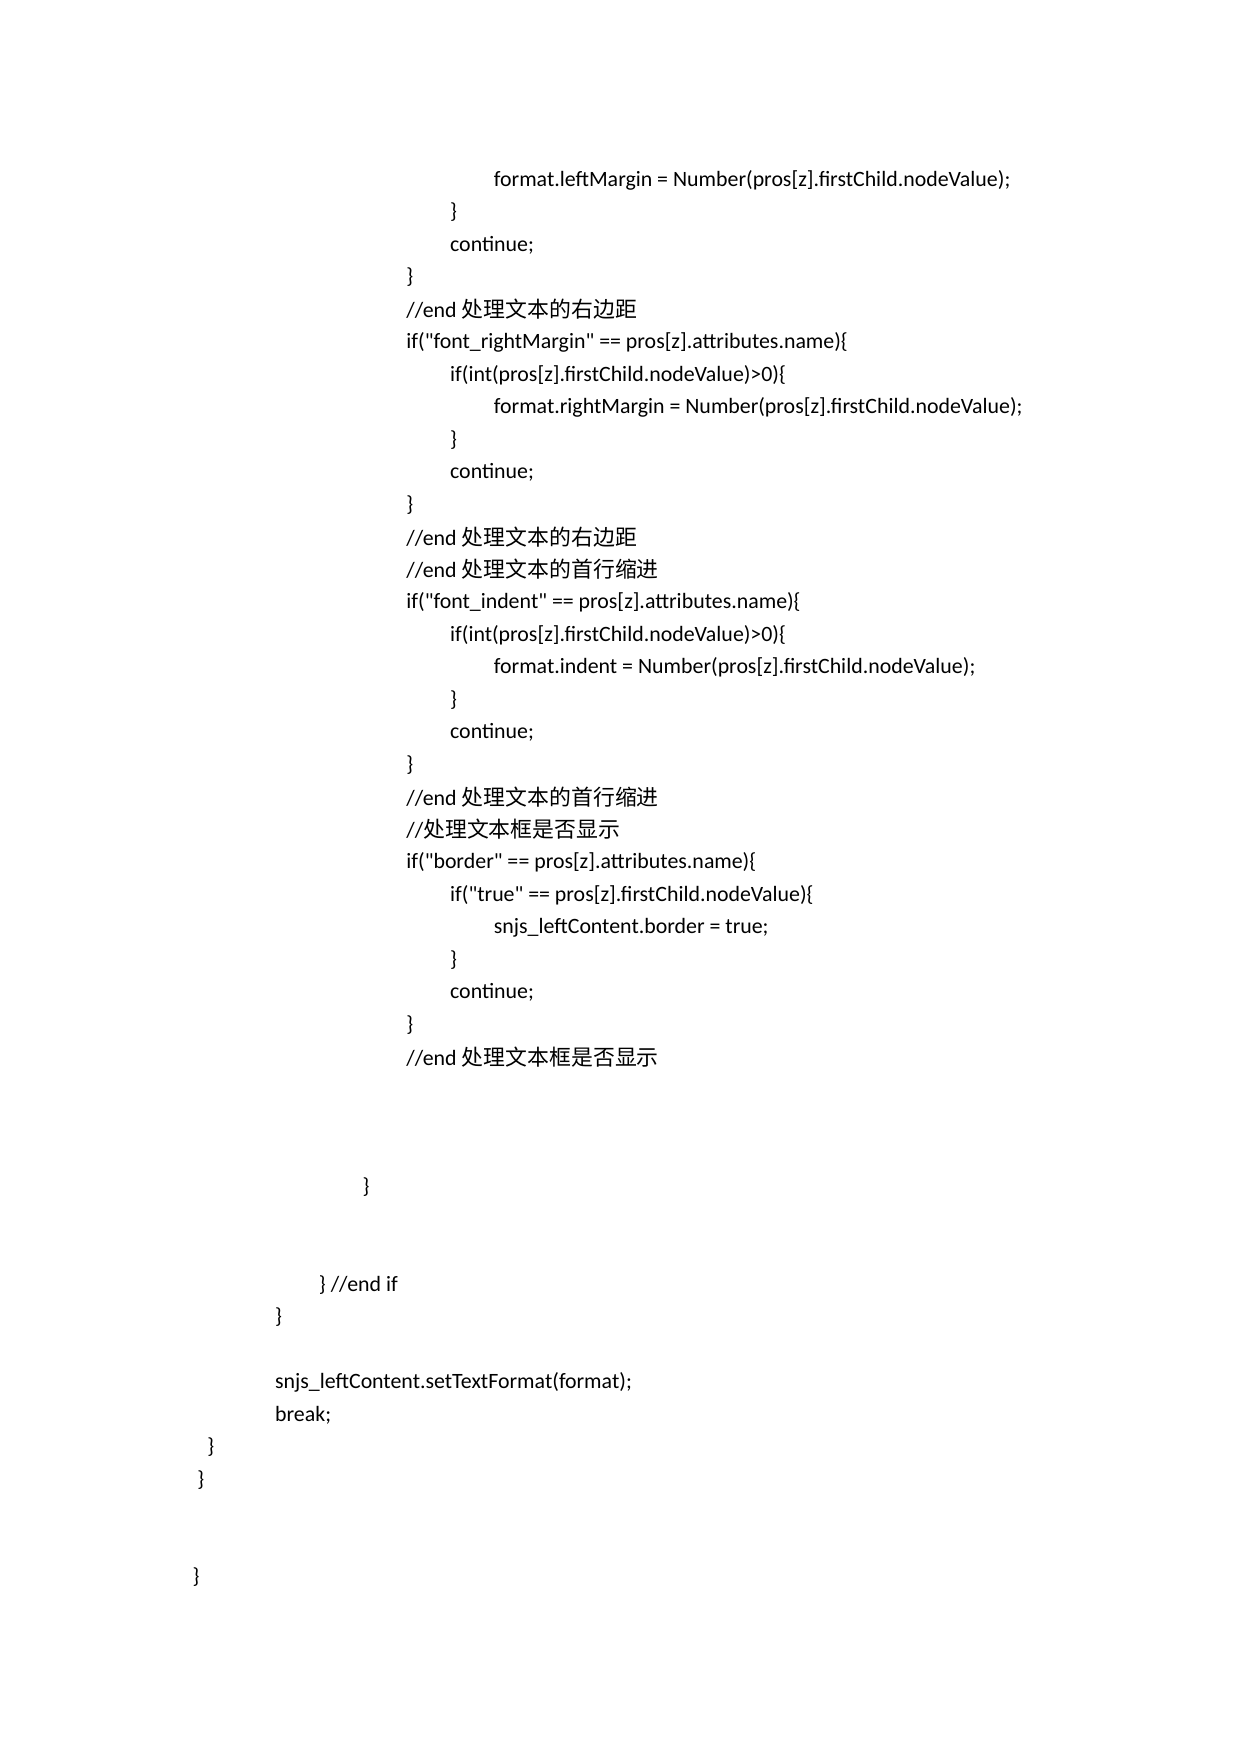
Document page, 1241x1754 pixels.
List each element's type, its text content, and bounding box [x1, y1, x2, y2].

text } [187, 194, 1053, 227]
text break; [187, 1397, 1053, 1429]
text } [187, 1299, 1053, 1332]
text } [187, 1559, 1053, 1592]
text } [187, 1169, 1053, 1202]
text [187, 357, 1053, 389]
text } [187, 1429, 1053, 1462]
text //end 处理文本的首行缩进 [187, 779, 1053, 812]
text //end 处理文本的右边距 [187, 292, 1053, 324]
text format.indent = Number(pros[z].firstChild.nodeValue); [187, 649, 1053, 682]
text } [187, 487, 1053, 519]
text //处理文本框是否显示 [187, 812, 1053, 844]
text format.rightMargin = Number(pros[z].firstChild.nodeValue); [187, 389, 1053, 422]
text //end 处理文本框是否显示 [187, 1039, 1053, 1072]
text } [187, 1007, 1053, 1039]
text } [187, 747, 1053, 779]
text } [187, 1462, 1053, 1494]
text if(int(pros[z].firstChild.nodeValue)>0){ [187, 617, 1053, 649]
text snjs_leftContent.setTextFormat(format); [187, 1364, 1053, 1397]
text continue; [187, 974, 1053, 1007]
text snjs_leftContent.border = true; [187, 909, 1053, 942]
text continue; [187, 227, 1053, 259]
text format.leftMargin = Number(pros[z].firstChild.nodeValue); [187, 162, 1053, 194]
text } [187, 942, 1053, 974]
text } [187, 259, 1053, 292]
text if("true" == pros[z].firstChild.nodeValue){ [187, 877, 1053, 909]
text continue; [187, 714, 1053, 747]
text } [187, 682, 1053, 714]
text if("font_indent" == pros[z].attributes.name){ [187, 584, 1053, 617]
text } //end if [187, 1267, 1053, 1299]
text if("border" == pros[z].attributes.name){ [187, 844, 1053, 877]
text //end 处理文本的首行缩进 [187, 552, 1053, 584]
text //end 处理文本的右边距 [187, 519, 1053, 552]
text if("font_rightMargin" == pros[z].attributes.name){ [187, 324, 1053, 357]
text } [187, 422, 1053, 454]
text continue; [187, 454, 1053, 487]
